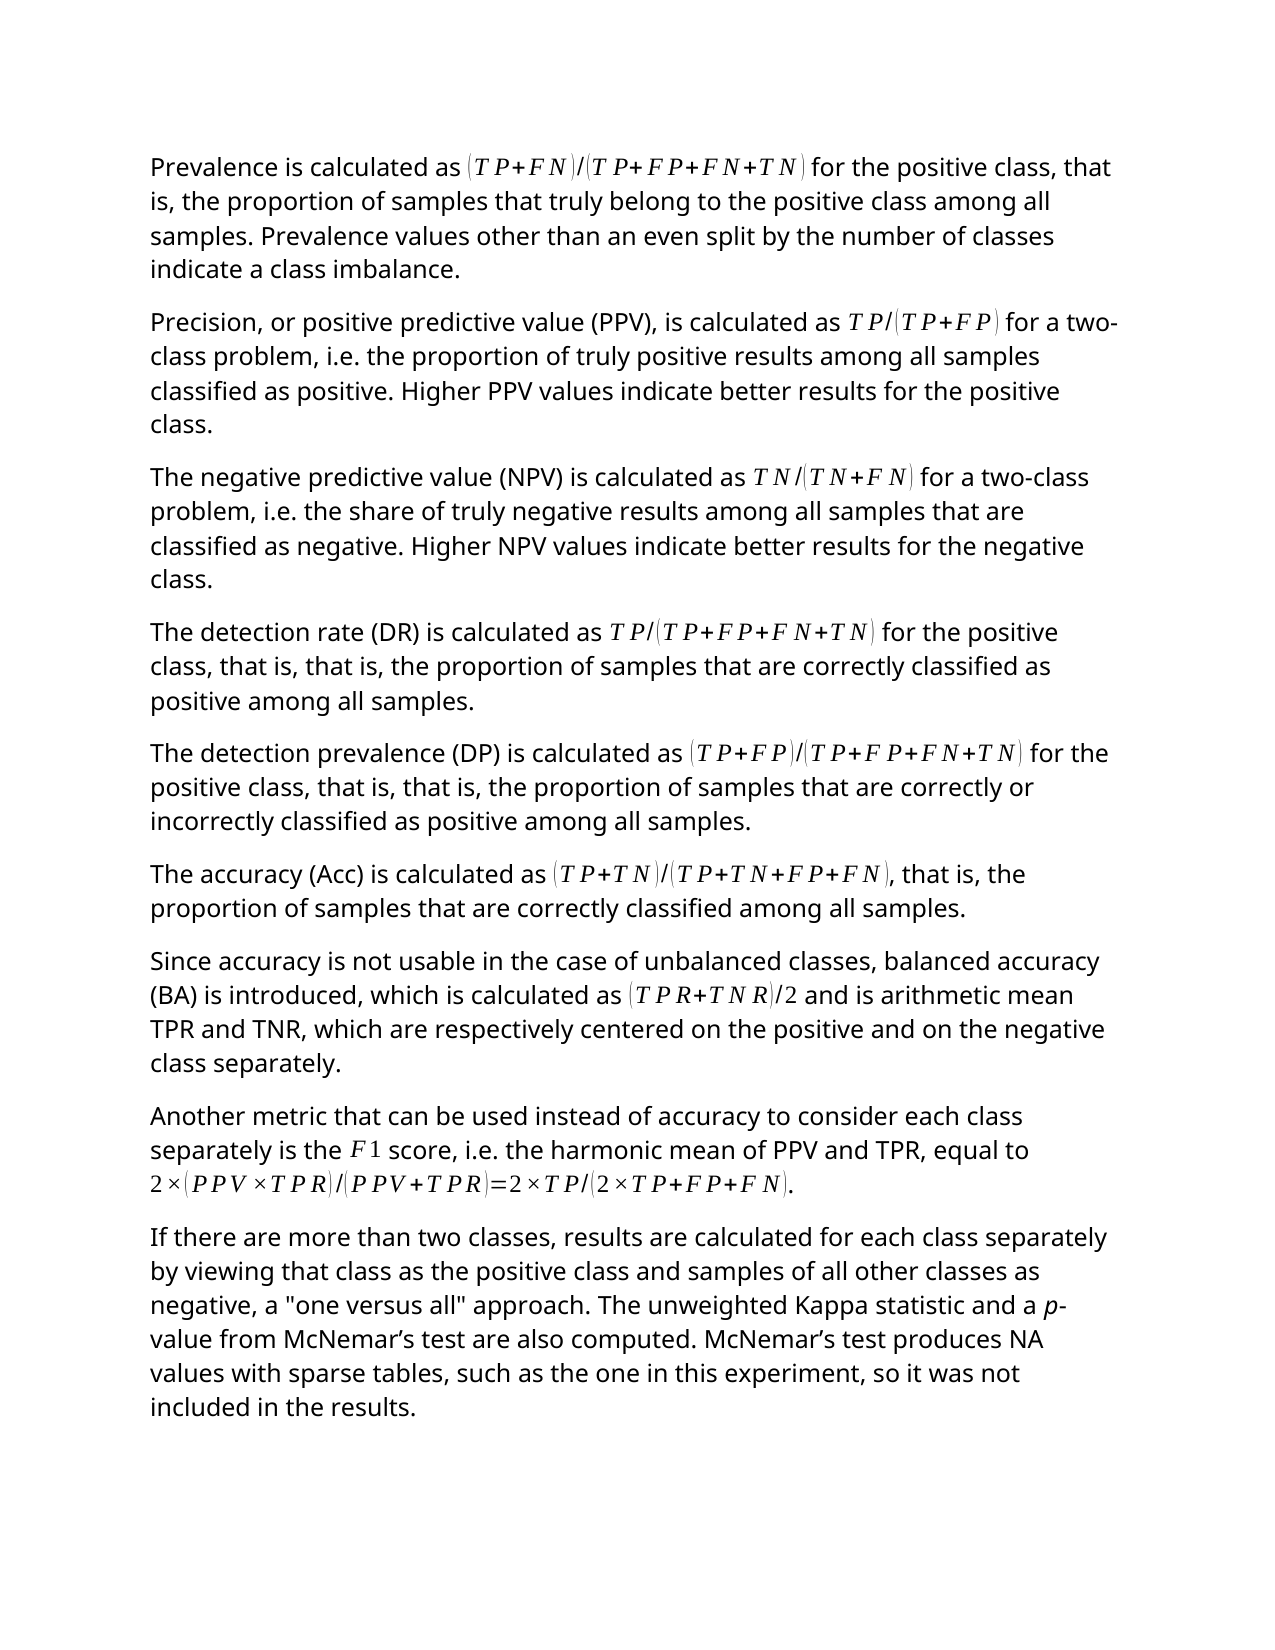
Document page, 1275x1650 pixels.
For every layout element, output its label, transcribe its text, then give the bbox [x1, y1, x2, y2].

text The detection prevalence (DP) is calculated as for the positive class, that is, that is, the proportion of samples that are correctly or incorrectly classified as positive among all samples. [150, 736, 1125, 838]
text Precision, or positive predictive value (PPV), is calculated as for a two-class problem, i.e. the proportion of truly positive results among all samples classified as positive. Higher PPV values indicate better results for the positive class. [150, 305, 1125, 441]
text The negative predictive value (NPV) is calculated as for a two-class problem, i.e. the share of truly negative results among all samples that are classified as negative. Higher NPV values indicate better results for the negative class. [150, 460, 1125, 596]
text The accuracy (Acc) is calculated as , that is, the proportion of samples that are correctly classified among all samples. [150, 857, 1125, 925]
text Since accuracy is not usable in the case of unbalanced classes, balanced accuracy (BA) is introduced, which is calculated as and is arithmetic mean TPR and TNR, which are respectively centered on the positive and on the negative class separately. [150, 944, 1125, 1080]
text The detection rate (DR) is calculated as for the positive class, that is, that is, the proportion of samples that are correctly classified as positive among all samples. [150, 615, 1125, 717]
